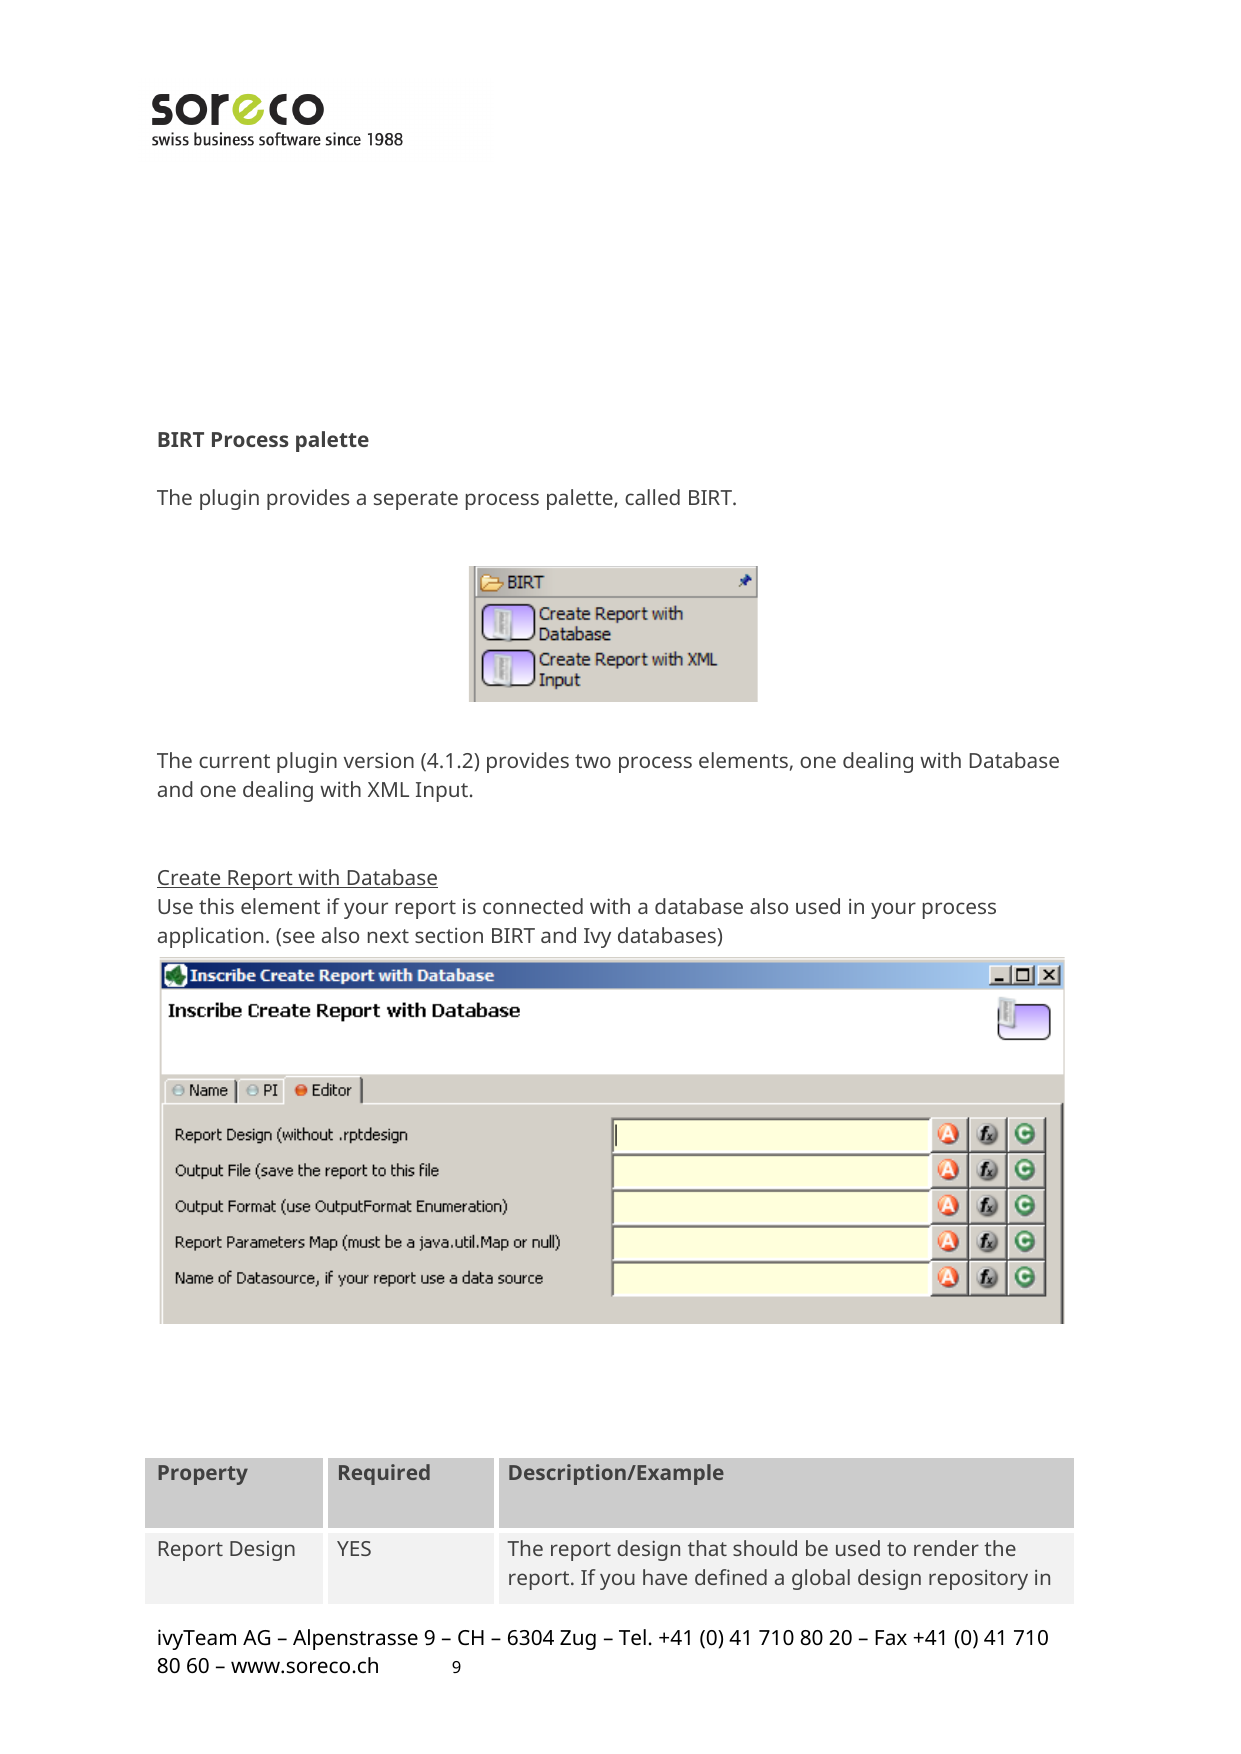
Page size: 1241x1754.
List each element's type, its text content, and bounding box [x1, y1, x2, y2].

table_header Property [145, 1458, 323, 1528]
table_header Required [328, 1458, 494, 1528]
subtitle BIRT Process palette [157, 424, 1063, 453]
text The plugin provides a seperate process palette, called BIRT. [157, 482, 1063, 512]
table_cell Report Design [145, 1533, 323, 1604]
picture [159, 957, 1065, 1324]
text Create Report with Database [157, 862, 1063, 891]
picture [468, 566, 758, 702]
picture [137, 78, 494, 162]
text Use this element if your report is connected with a database also used in your process application. (see also next section BIRT and Ivy databases) [157, 891, 1063, 949]
table_cell YES [328, 1533, 494, 1604]
text The current plugin version (4.1.2) provides two process elements, one dealing with Database and one dealing with XML Input. [157, 745, 1063, 803]
table_header Description/Example [499, 1458, 1074, 1528]
